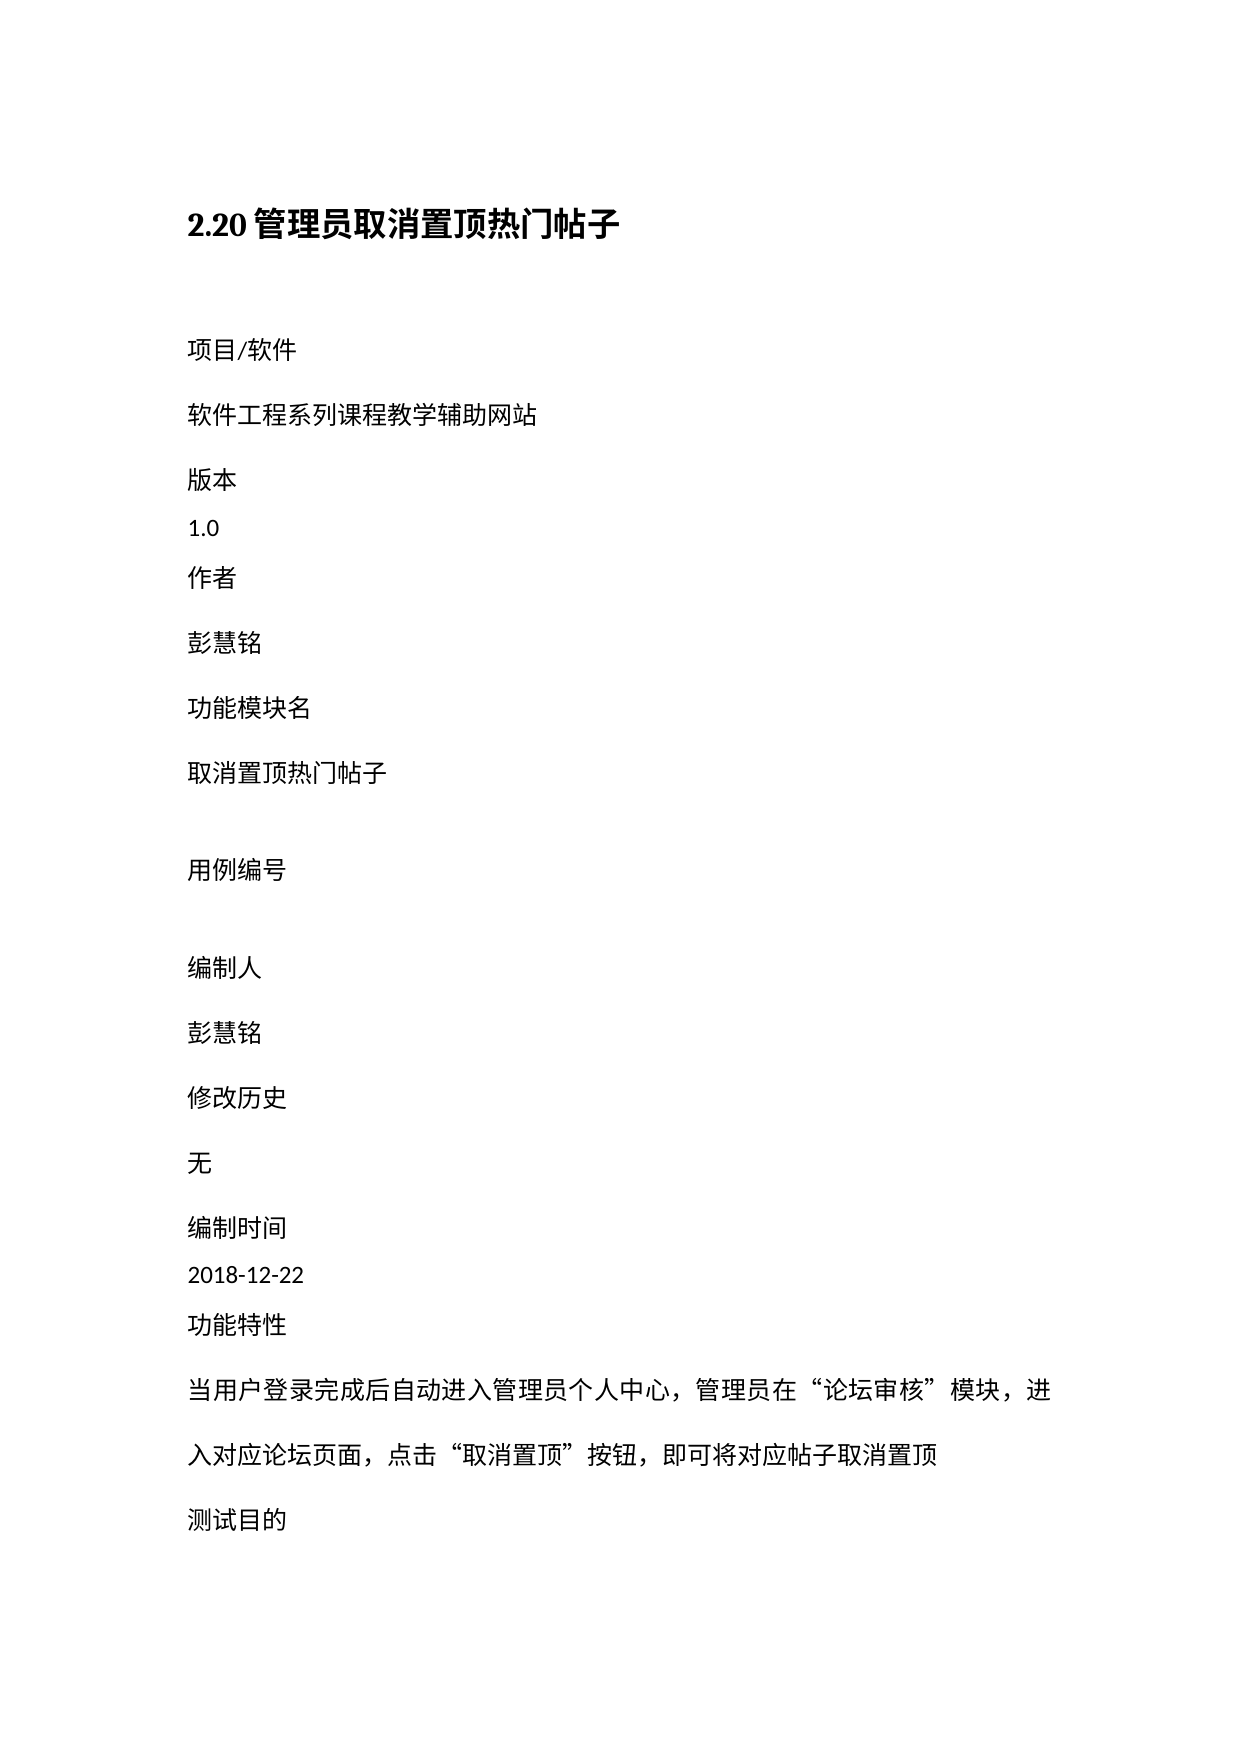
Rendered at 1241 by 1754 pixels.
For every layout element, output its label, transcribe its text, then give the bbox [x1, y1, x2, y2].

subtitle 2.20管理员取消置顶热门帖子 [187, 189, 1053, 254]
